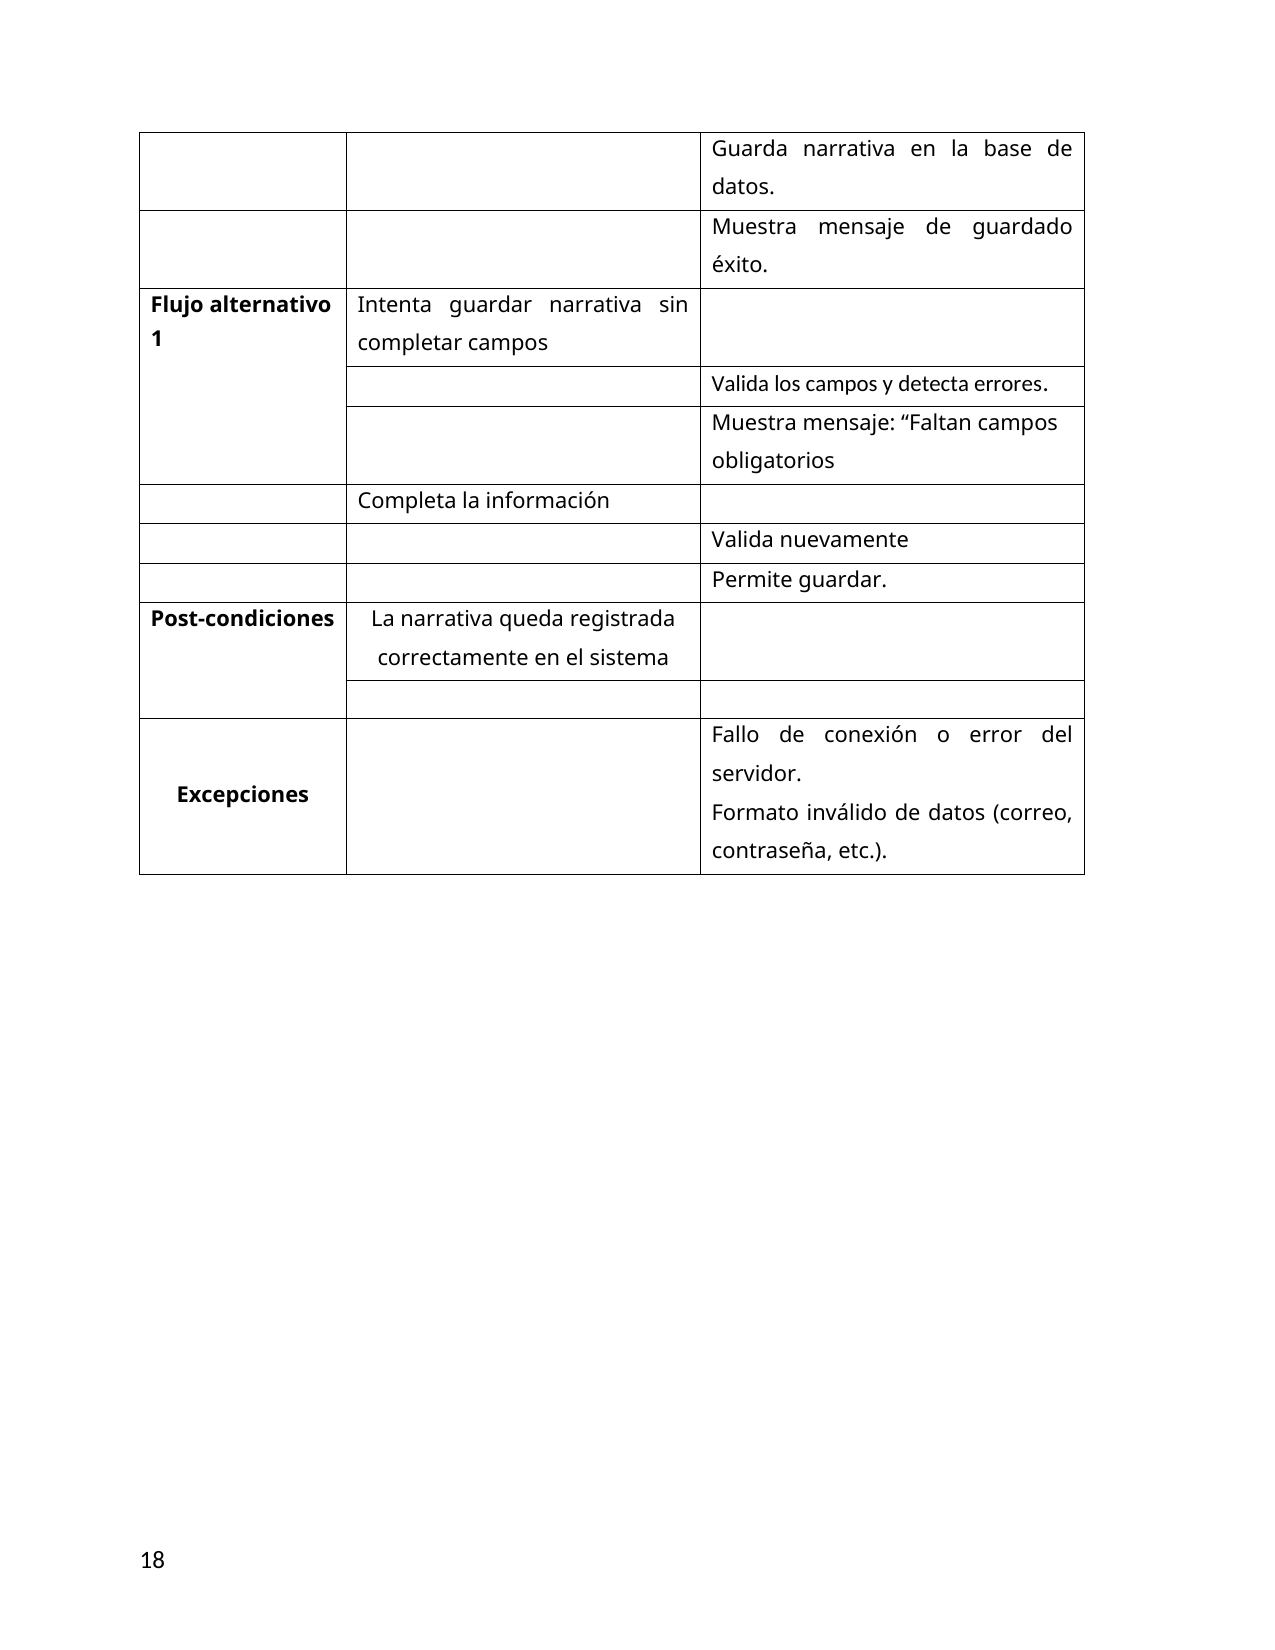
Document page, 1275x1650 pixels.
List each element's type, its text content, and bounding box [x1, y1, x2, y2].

table_cell [701, 681, 1084, 718]
table_cell [140, 485, 346, 523]
table_cell [140, 211, 346, 288]
table_cell Post-condiciones [140, 603, 346, 718]
table_cell Muestra mensaje de guardado éxito. [701, 211, 1084, 288]
table_cell [701, 485, 1084, 523]
table_cell Valida nuevamente [701, 524, 1084, 563]
table_cell Intenta guardar narrativa sin completar campos [347, 289, 700, 366]
table_cell Fallo de conexión o error del servidor. Formato inválido de datos (correo, contraseña, etc.). [701, 719, 1084, 874]
table_cell [701, 603, 1084, 680]
table_cell [140, 564, 346, 602]
table_cell [347, 211, 700, 288]
table_cell [347, 681, 700, 718]
table_cell Muestra mensaje: “Faltan campos obligatorios [701, 407, 1084, 484]
table_cell Excepciones [140, 719, 346, 874]
table_cell [347, 524, 700, 563]
table_cell Valida los campos y detecta errores. [701, 367, 1084, 406]
table_cell Permite guardar. [701, 564, 1084, 602]
table_cell Guarda narrativa en la base de datos. [701, 133, 1084, 210]
table_cell La narrativa queda registrada correctamente en el sistema [347, 603, 700, 680]
table_cell [701, 289, 1084, 366]
table_cell [347, 407, 700, 484]
table_cell [347, 564, 700, 602]
table_cell Flujo alternativo 1 [140, 289, 346, 484]
table_cell [140, 524, 346, 563]
table_cell Completa la información [347, 485, 700, 523]
table_cell [347, 719, 700, 874]
table_cell [347, 133, 700, 210]
table_cell [347, 367, 700, 406]
